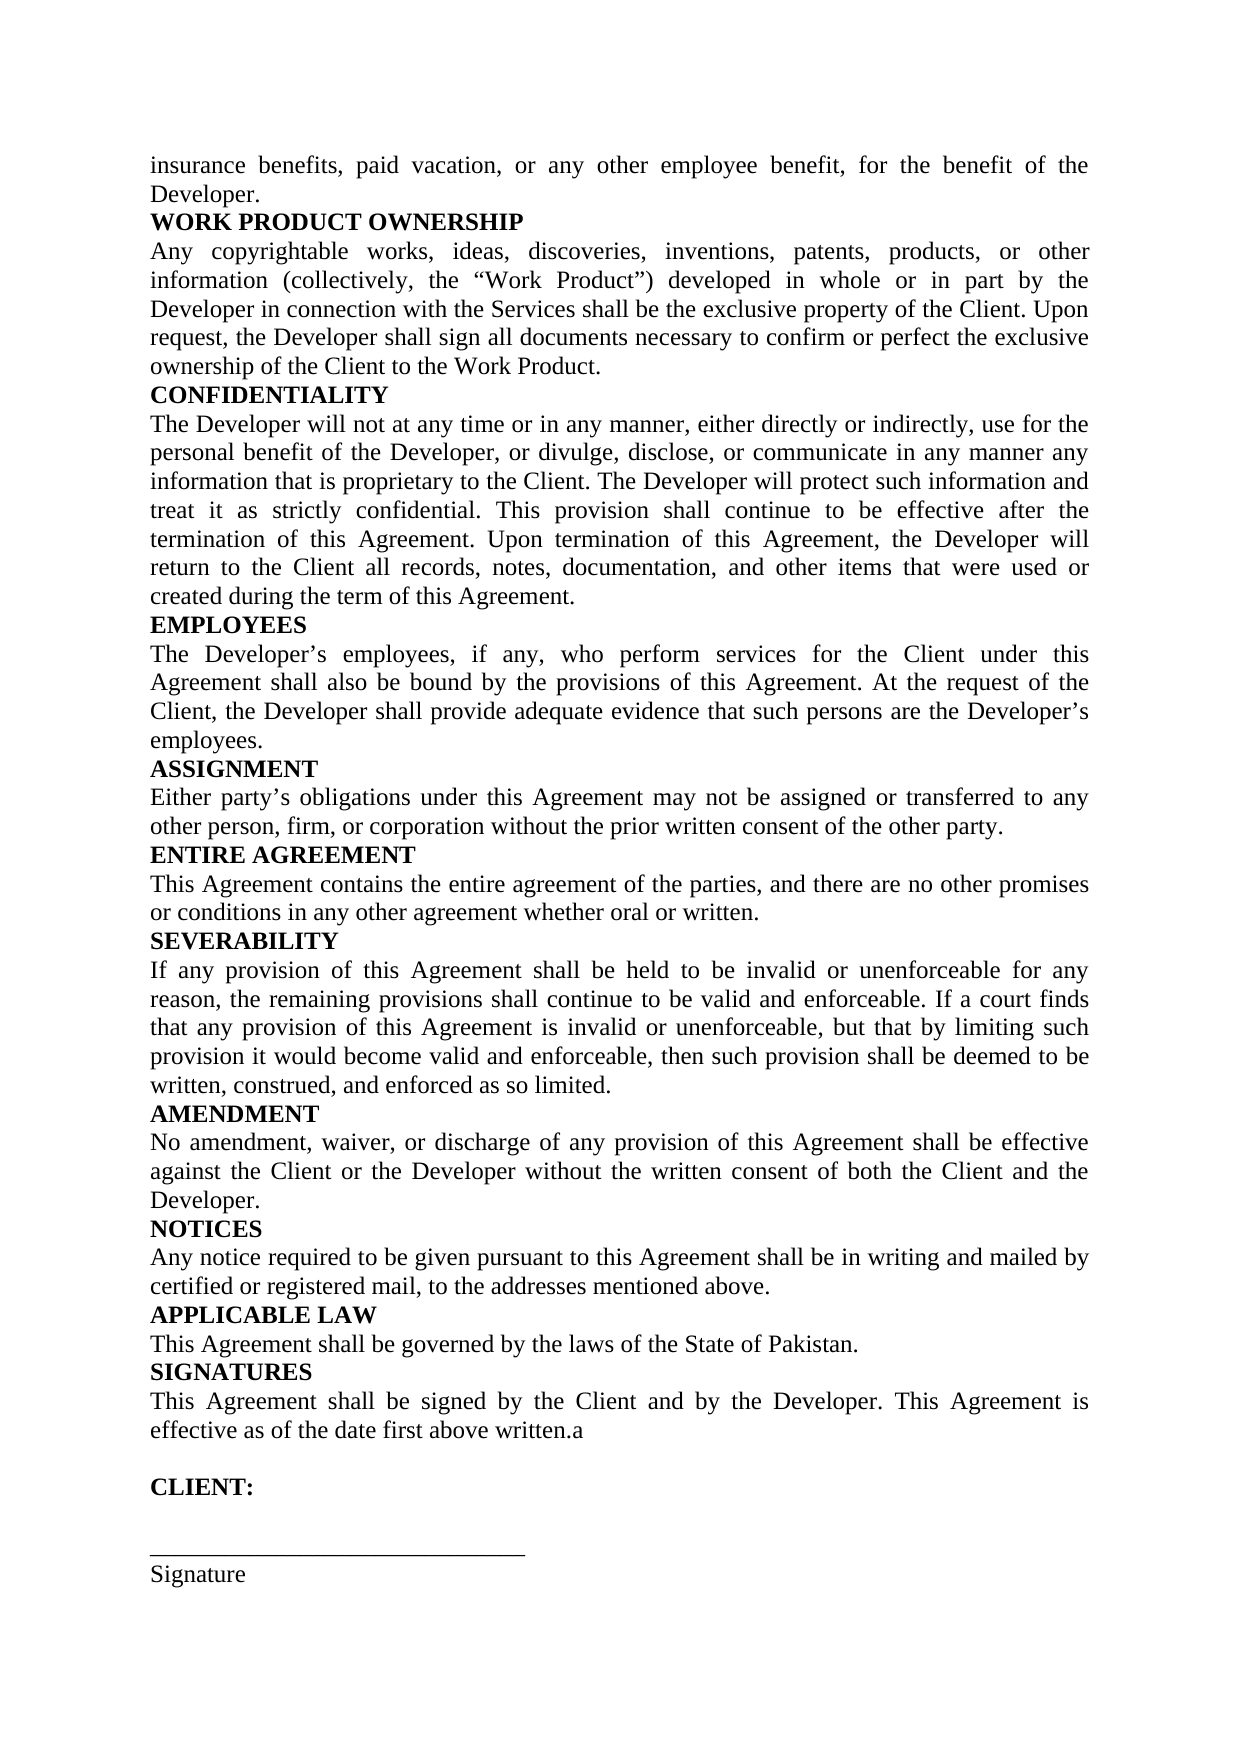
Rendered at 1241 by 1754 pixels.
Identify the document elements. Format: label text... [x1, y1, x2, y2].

text Signature [150, 1559, 1090, 1587]
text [150, 150, 1090, 207]
text CONFIDENTIALITY [150, 380, 1090, 409]
text ASSIGNMENT [150, 754, 1090, 782]
text The Developer will not at any time or in any manner, either directly or indirectly, use for the personal benefit of the Developer, or divulge, disclose, or communicate in any manner any information that is proprietary to the Client. The Developer will protect such information and treat it as strictly confidential. This provision shall continue to be effective after the termination of this Agreement. Upon termination of this Agreement, the Developer will return to the Client all records, notes, documentation, and other items that were used or created during the term of this Agreement. [150, 409, 1090, 610]
text This Agreement shall be signed by the Client and by the Developer. This Agreement is effective as of the date first above written.a [150, 1386, 1090, 1444]
text WORK PRODUCT OWNERSHIP [150, 207, 1090, 236]
text Any copyrightable works, ideas, discoveries, inventions, patents, products, or other information (collectively, the “Work Product”) developed in whole or in part by the Developer in connection with the Services shall be the exclusive property of the Client. Upon request, the Developer shall sign all documents necessary to confirm or perfect the exclusive ownership of the Client to the Work Product. [150, 236, 1090, 380]
text CLIENT: [150, 1472, 1090, 1501]
text EMPLOYEES [150, 610, 1090, 639]
text SIGNATURES [150, 1357, 1090, 1386]
text If any provision of this Agreement shall be held to be invalid or unenforceable for any reason, the remaining provisions shall continue to be valid and enforceable. If a court finds that any provision of this Agreement is invalid or unenforceable, but that by limiting such provision it would become valid and enforceable, then such provision shall be deemed to be written, construed, and enforced as so limited. [150, 955, 1090, 1099]
text The Developer’s employees, if any, who perform services for the Client under this Agreement shall also be bound by the provisions of this Agreement. At the request of the Client, the Developer shall provide adequate evidence that such persons are the Developer’s employees. [150, 639, 1090, 754]
text This Agreement contains the entire agreement of the parties, and there are no other promises or conditions in any other agreement whether oral or written. [150, 869, 1090, 926]
text NOTICES [150, 1214, 1090, 1242]
text ENTIRE AGREEMENT [150, 840, 1090, 869]
text Either party’s obligations under this Agreement may not be assigned or transferred to any other person, firm, or corporation without the prior written consent of the other party. [150, 782, 1090, 840]
text AMENDMENT [150, 1099, 1090, 1127]
text APPLICABLE LAW [150, 1300, 1090, 1329]
text No amendment, waiver, or discharge of any provision of this Agreement shall be effective against the Client or the Developer without the written consent of both the Client and the Developer. [150, 1127, 1090, 1214]
text Any notice required to be given pursuant to this Agreement shall be in writing and mailed by certified or registered mail, to the addresses mentioned above. [150, 1242, 1090, 1300]
text SEVERABILITY [150, 926, 1090, 955]
text This Agreement shall be governed by the laws of the State of Pakistan. [150, 1329, 1090, 1357]
text ______________________________ [150, 1530, 1090, 1559]
